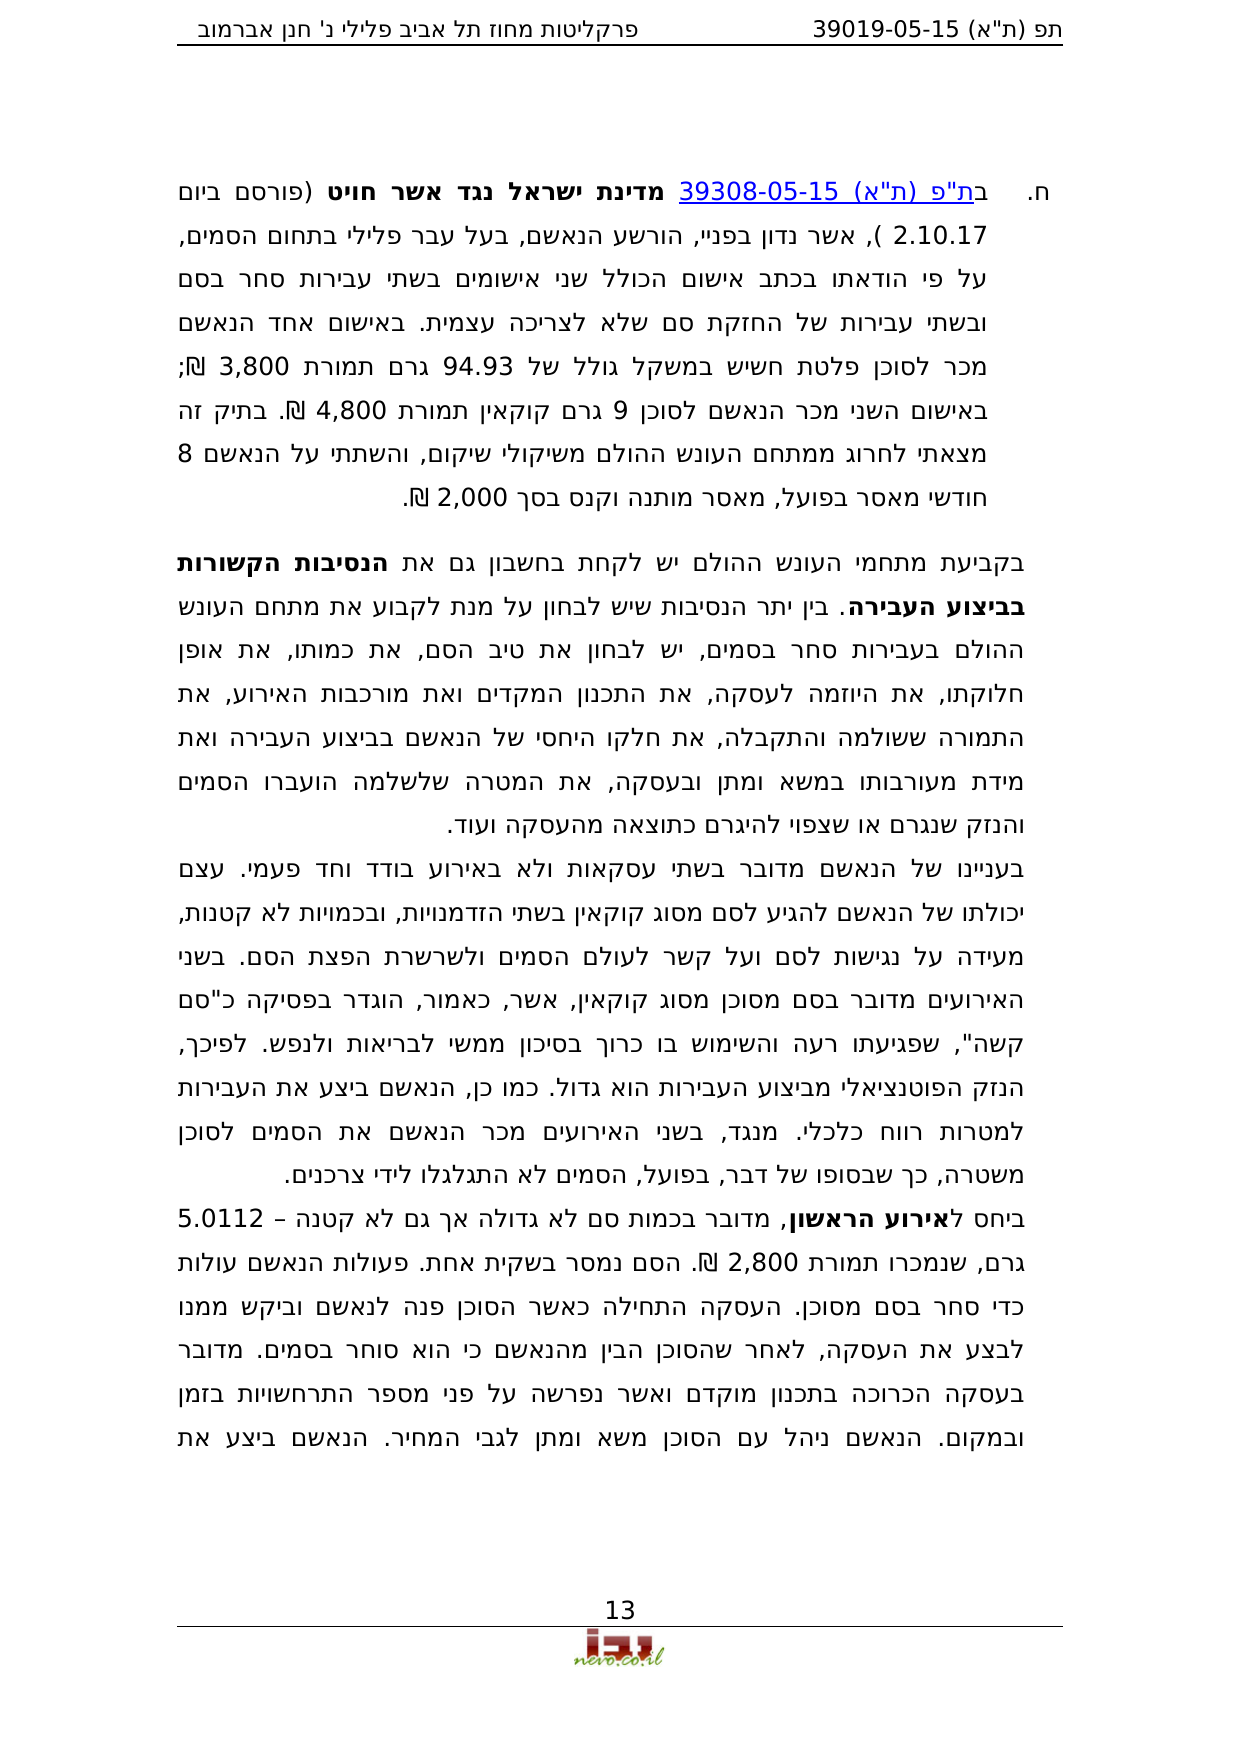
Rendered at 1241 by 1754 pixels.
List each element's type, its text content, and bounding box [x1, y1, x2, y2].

text בקביעת מתחמי העונש ההולם יש לקחת בחשבון גם את הנסיבות הקשורות בביצוע העבירה. בין יתר הנסיבות שיש לבחון על מנת לקבוע את מתחם העונש ההולם בעבירות סחר בסמים, יש לבחון את טיב הסם, את כמותו, את אופן חלוקתו, את היוזמה לעסקה, את התכנון המקדים ואת מורכבות האירוע, את התמורה ששולמה והתקבלה, את חלקו היחסי של הנאשם בביצוע העבירה ואת מידת מעורבותו במשא ומתן ובעסקה, את המטרה שלשלמה הועברו הסמים והנזק שנגרם או שצפוי להיגרם כתוצאה מהעסקה ועוד. [177, 548, 1026, 840]
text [177, 1204, 1026, 1452]
list בת"פ (ת"א) 39308-05-15 מדינת ישראל נגד אשר חויט (פורסם ביום 2.10.17 ), אשר נדון בפניי, הורשע הנאשם, בעל עבר פלילי בתחום הסמים, על פי הודאתו בכתב אישום הכולל שני אישומים בשתי עבירות סחר בסם ובשתי עבירות של החזקת סם שלא לצריכה עצמית. באישום אחד הנאשם מכר לסוכן פלטת חשיש במשקל גולל של 94.93 גרם תמורת 3,800 ₪; באישום השני מכר הנאשם לסוכן 9 גרם קוקאין תמורת 4,800 ₪. בתיק זה מצאתי לחרוג ממתחם העונש ההולם משיקולי שיקום, והשתתי על הנאשם 8 חודשי מאסר בפועל, מאסר מותנה וקנס בסך 2,000 ₪. [177, 177, 1026, 513]
text בעניינו של הנאשם מדובר בשתי עסקאות ולא באירוע בודד וחד פעמי. עצם יכולתו של הנאשם להגיע לסם מסוג קוקאין בשתי הזדמנויות, ובכמויות לא קטנות, מעידה על נגישות לסם ועל קשר לעולם הסמים ולשרשרת הפצת הסם. בשני האירועים מדובר בסם מסוכן מסוג קוקאין, אשר, כאמור, הוגדר בפסיקה כ"סם קשה", שפגיעתו רעה והשימוש בו כרוך בסיכון ממשי לבריאות ולנפש. לפיכך, הנזק הפוטנציאלי מביצוע העבירות הוא גדול. כמו כן, הנאשם ביצע את העבירות למטרות רווח כלכלי. מנגד, בשני האירועים מכר הנאשם את הסמים לסוכן משטרה, כך שבסופו של דבר, בפועל, הסמים לא התגלגלו לידי צרכנים. [177, 854, 1026, 1190]
picture [574, 1628, 666, 1667]
